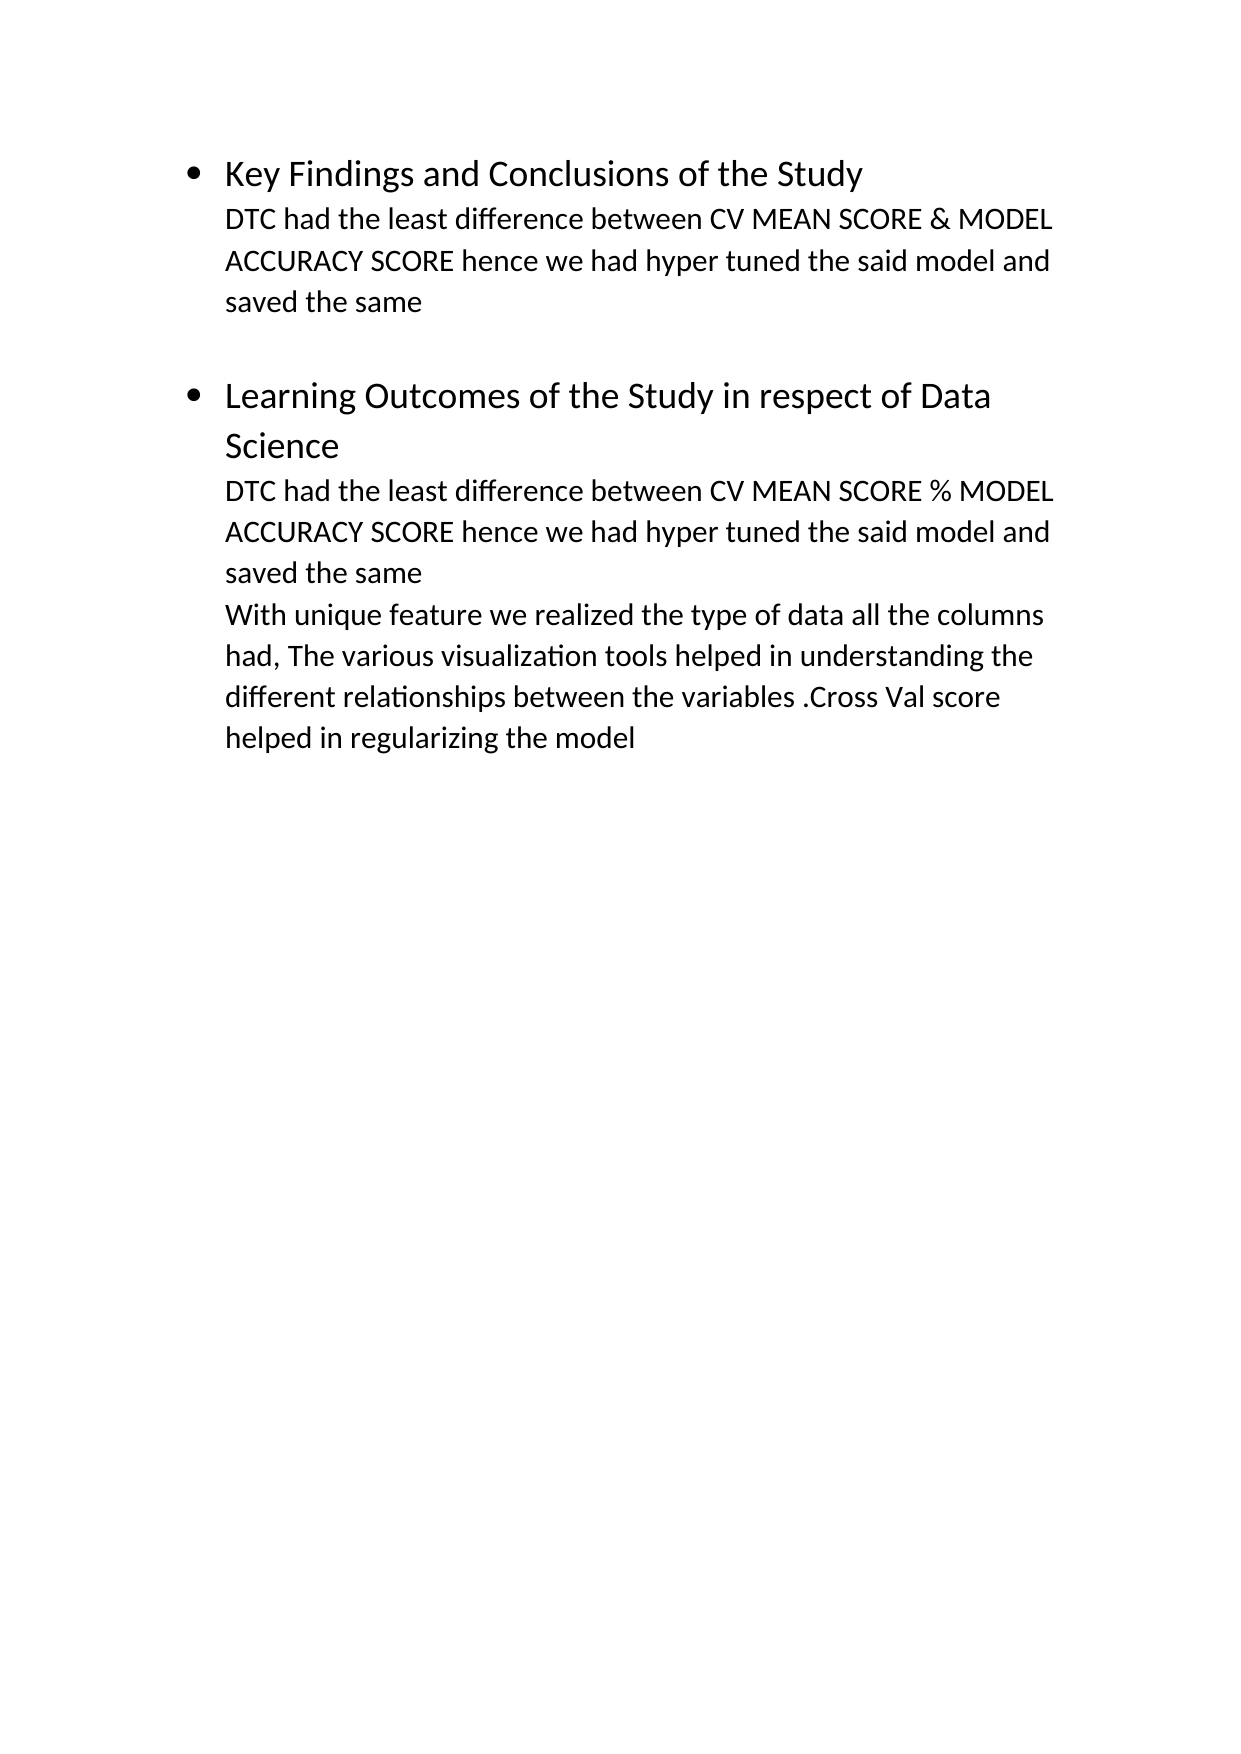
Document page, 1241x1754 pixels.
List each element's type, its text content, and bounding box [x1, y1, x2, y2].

list DTC had the least difference between CV MEAN SCORE % MODEL ACCURACY SCORE hence we had hyper tuned the said model and saved the same [225, 471, 1090, 592]
list Key Findings and Conclusions of the Study [187, 150, 1090, 196]
list Learning Outcomes of the Study in respect of Data Science [187, 372, 1090, 468]
list With unique feature we realized the type of data all the columns had, The various visualization tools helped in understanding the different relationships between the variables .Cross Val score helped in regularizing the model [225, 595, 1090, 756]
list DTC had the least difference between CV MEAN SCORE & MODEL ACCURACY SCORE hence we had hyper tuned the said model and saved the same [225, 199, 1090, 320]
